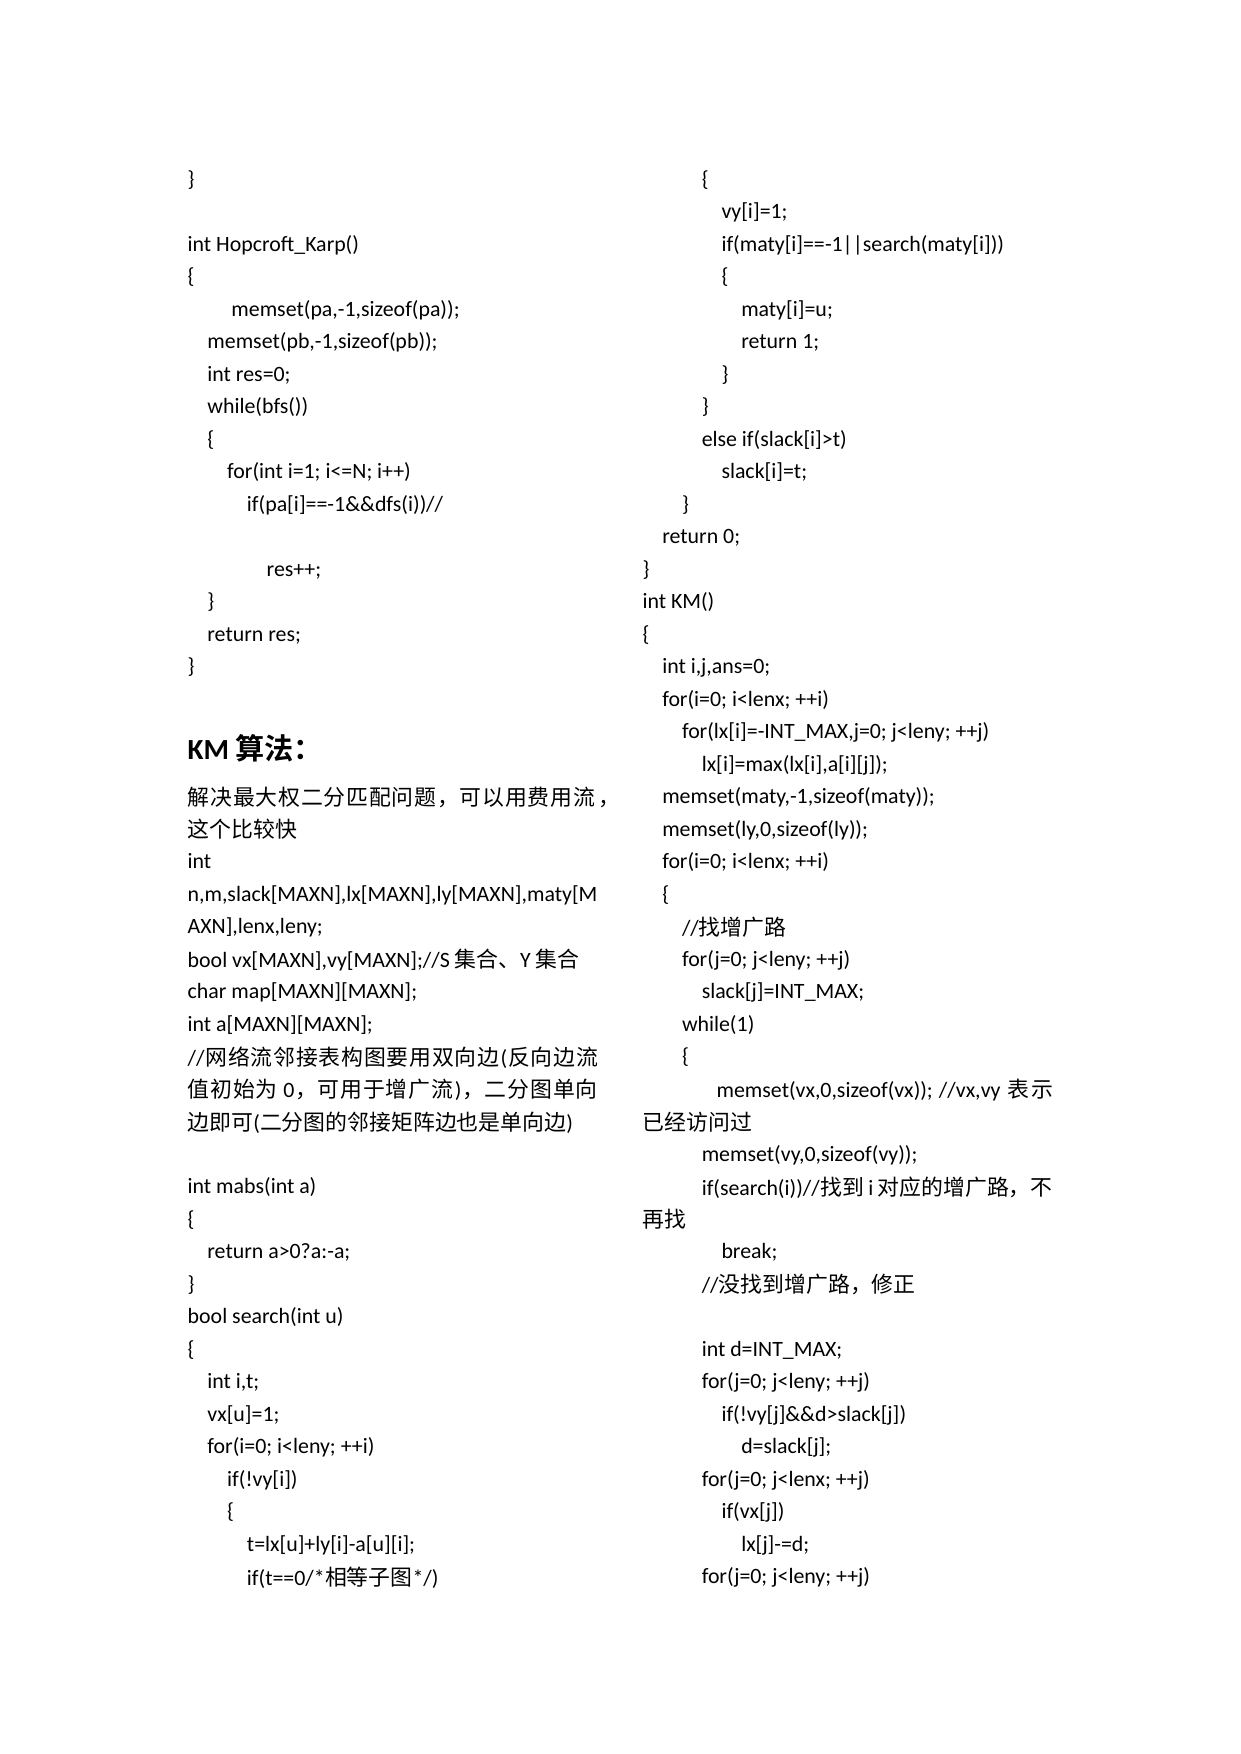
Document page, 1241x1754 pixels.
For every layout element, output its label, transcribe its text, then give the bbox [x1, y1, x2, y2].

text res++; [187, 552, 598, 584]
text else if(slack[i]>t) [642, 422, 1053, 454]
text { [642, 259, 1053, 292]
text //找增广路 [642, 909, 1053, 942]
text if(search(i))//找到i对应的增广路，不再找 [642, 1169, 1053, 1234]
text { [187, 259, 598, 292]
text if(!vy[j]&&d>slack[j]) [642, 1397, 1053, 1429]
text int res=0; [187, 357, 598, 389]
text bool search(int u) [187, 1299, 598, 1332]
text int mabs(int a) [187, 1169, 598, 1202]
text } [187, 1267, 598, 1299]
text slack[j]=INT_MAX; [642, 974, 1053, 1007]
text slack[i]=t; [642, 454, 1053, 487]
text memset(vx,0,sizeof(vx)); //vx,vy表示已经访问过 [642, 1072, 1053, 1137]
text for(i=0; i<leny; ++i) [187, 1429, 598, 1462]
text } [642, 389, 1053, 422]
text } [642, 357, 1053, 389]
text while(1) [642, 1007, 1053, 1039]
text { [642, 162, 1053, 194]
text break; [642, 1234, 1053, 1267]
text return 0; [642, 519, 1053, 552]
text bool vx[MAXN],vy[MAXN];//S集合、Y集合 [187, 942, 598, 974]
text memset(maty,-1,sizeof(maty)); [642, 779, 1053, 812]
text int i,j,ans=0; [642, 649, 1053, 682]
text vy[i]=1; [642, 194, 1053, 227]
text if(vx[j]) [642, 1494, 1053, 1527]
text memset(ly,0,sizeof(ly)); [642, 812, 1053, 844]
text } [187, 584, 598, 617]
text if(t==0/*相等子图*/) [187, 1559, 598, 1592]
text memset(pa,-1,sizeof(pa)); [231, 292, 598, 324]
text for(j=0; j<leny; ++j) [642, 1364, 1053, 1397]
text memset(pb,-1,sizeof(pb)); [187, 324, 598, 357]
text { [187, 1202, 598, 1234]
text for(int i=1; i<=N; i++) [187, 454, 598, 487]
text } [642, 552, 1053, 584]
text int a[MAXN][MAXN]; [187, 1007, 598, 1039]
text memset(vy,0,sizeof(vy)); [642, 1137, 1053, 1169]
text int KM() [642, 584, 1053, 617]
text if(maty[i]==-1||search(maty[i])) [642, 227, 1053, 259]
text int Hopcroft_Karp() [187, 227, 598, 259]
text { [187, 422, 598, 454]
text } [187, 162, 598, 194]
text for(i=0; i<lenx; ++i) [642, 844, 1053, 877]
text //网络流邻接表构图要用双向边(反向边流值初始为0，可用于增广流)，二分图单向边即可(二分图的邻接矩阵边也是单向边) [187, 1039, 598, 1137]
text for(j=0; j<leny; ++j) [642, 1559, 1053, 1592]
text int i,t; [187, 1364, 598, 1397]
text int n,m,slack[MAXN],lx[MAXN],ly[MAXN],maty[MAXN],lenx,leny; [187, 844, 598, 942]
text vx[u]=1; [187, 1397, 598, 1429]
text maty[i]=u; [642, 292, 1053, 324]
text 解决最大权二分匹配问题，可以用费用流，这个比较快 [187, 779, 598, 844]
text while(bfs()) [187, 389, 598, 422]
text t=lx[u]+ly[i]-a[u][i]; [187, 1527, 598, 1559]
text lx[i]=max(lx[i],a[i][j]); [642, 747, 1053, 779]
text for(j=0; j<lenx; ++j) [642, 1462, 1053, 1494]
text char map[MAXN][MAXN]; [187, 974, 598, 1007]
text if(pa[i]==-1&&dfs(i))// [187, 487, 598, 519]
text return 1; [642, 324, 1053, 357]
text { [642, 1039, 1053, 1072]
text for(lx[i]=-INT_MAX,j=0; j<leny; ++j) [642, 714, 1053, 747]
text } [642, 487, 1053, 519]
text { [642, 877, 1053, 909]
text lx[j]-=d; [642, 1527, 1053, 1559]
text for(j=0; j<leny; ++j) [642, 942, 1053, 974]
text KM算法： [187, 714, 598, 779]
text for(i=0; i<lenx; ++i) [642, 682, 1053, 714]
text { [642, 617, 1053, 649]
text d=slack[j]; [642, 1429, 1053, 1462]
text { [187, 1332, 598, 1364]
text if(!vy[i]) [187, 1462, 598, 1494]
text { [187, 1494, 598, 1527]
text return res; [187, 617, 598, 649]
text } [187, 649, 598, 682]
text int d=INT_MAX; [642, 1332, 1053, 1364]
text //没找到增广路，修正 [642, 1267, 1053, 1299]
text return a>0?a:-a; [187, 1234, 598, 1267]
